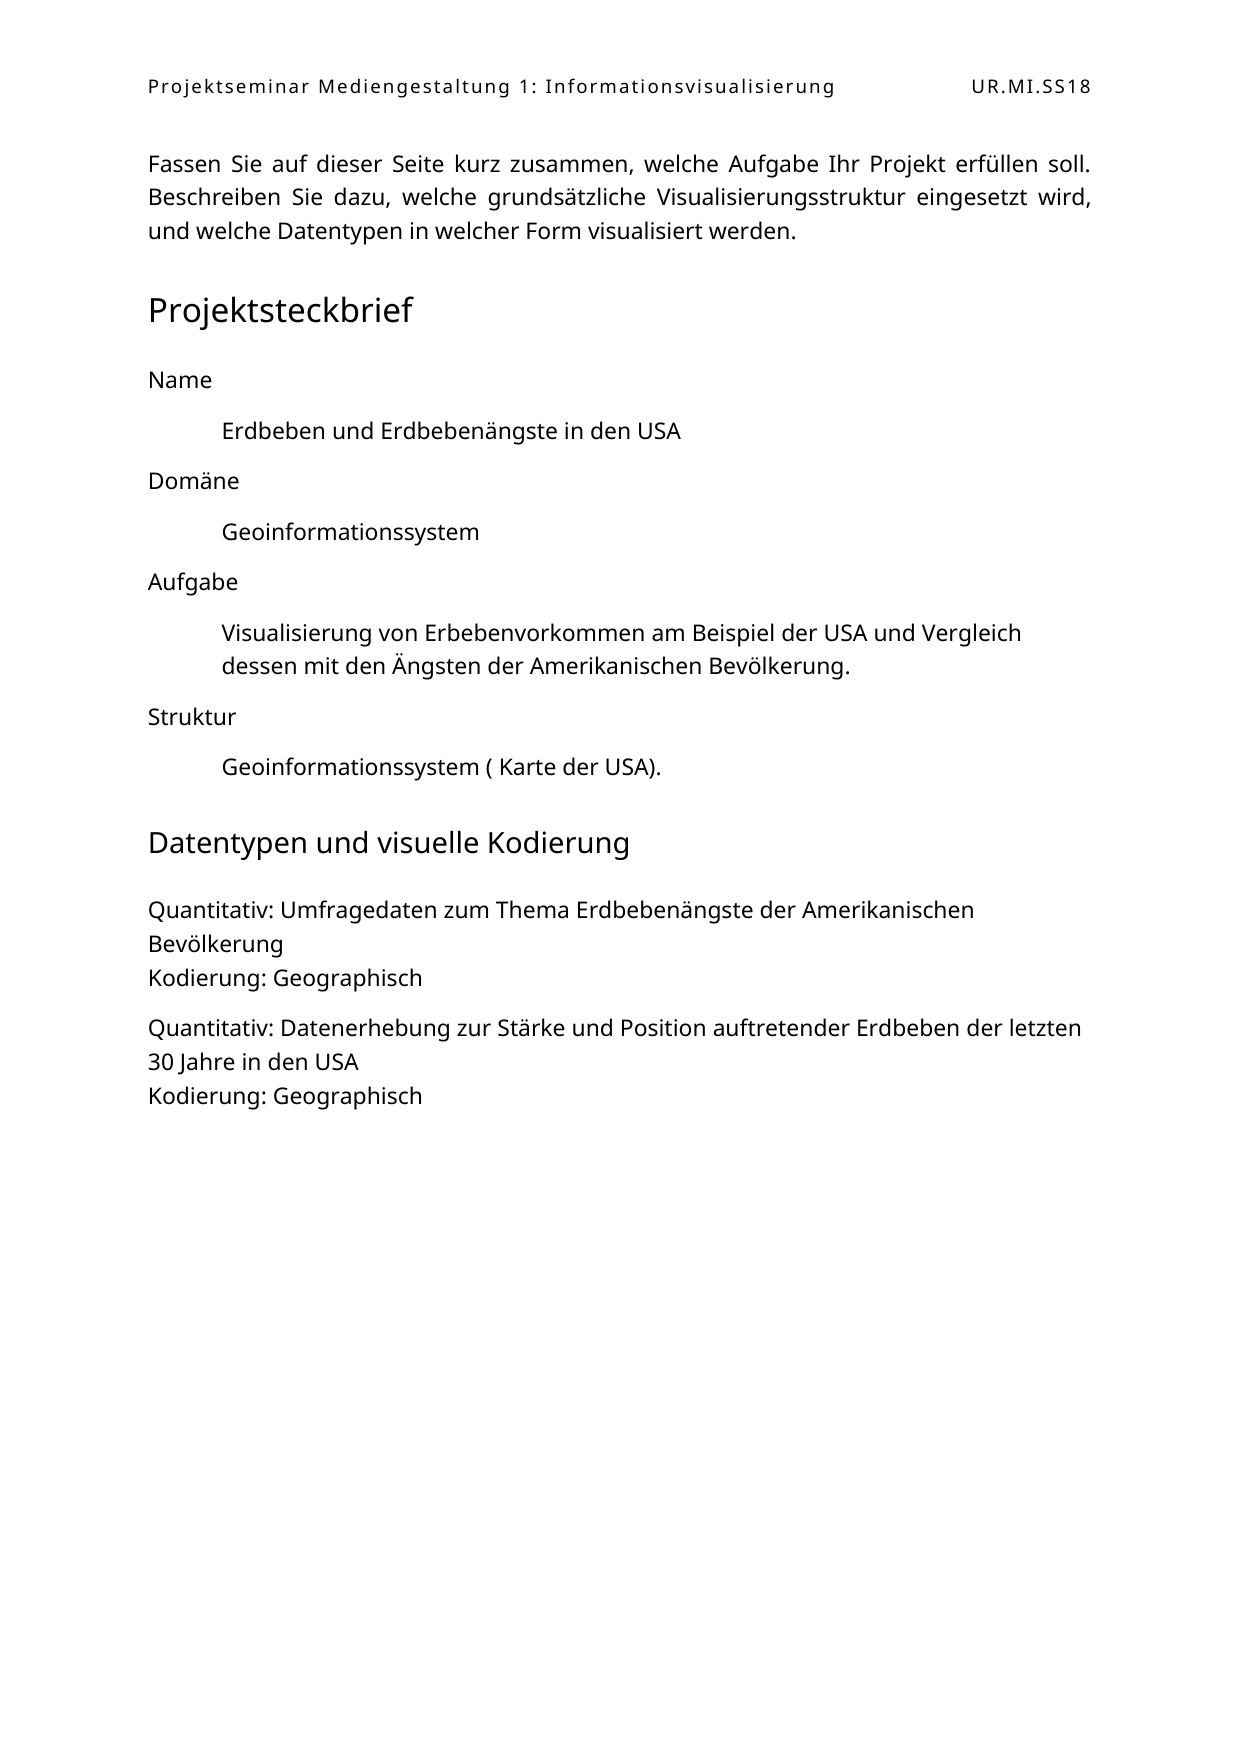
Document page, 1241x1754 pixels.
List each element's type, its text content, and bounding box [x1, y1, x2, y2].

text Name [148, 364, 1093, 396]
text Geoinformationssystem ( Karte der USA). [148, 751, 1093, 782]
text Erdbeben und Erdbebenängste in den USA [148, 415, 1093, 446]
text Aufgabe [148, 566, 1093, 597]
text Struktur [148, 701, 1093, 732]
text Geoinformationssystem [148, 516, 1093, 547]
text Datentypen und visuelle Kodierung [148, 822, 1093, 862]
text Domäne [148, 465, 1093, 497]
text Visualisierung von Erbebenvorkommen am Beispiel der USA und Vergleich dessen mit den Ängsten der Amerikanischen Bevölkerung. [221, 617, 1093, 682]
text Projektsteckbrief [148, 286, 1093, 332]
text Fassen Sie auf dieser Seite kurz zusammen, welche Aufgabe Ihr Projekt erfüllen soll. Beschreiben Sie dazu, welche grundsätzliche Visualisierungsstruktur eingesetzt wird, und welche Datentypen in welcher Form visualisiert werden. [148, 148, 1093, 246]
text Quantitativ: Umfragedaten zum Thema Erdbebenängste der Amerikanischen Bevölkerung Kodierung: Geographisch [148, 894, 1093, 993]
text Quantitativ: Datenerhebung zur Stärke und Position auftretender Erdbeben der letzten 30 Jahre in den USA Kodierung: Geographisch [148, 1012, 1093, 1111]
